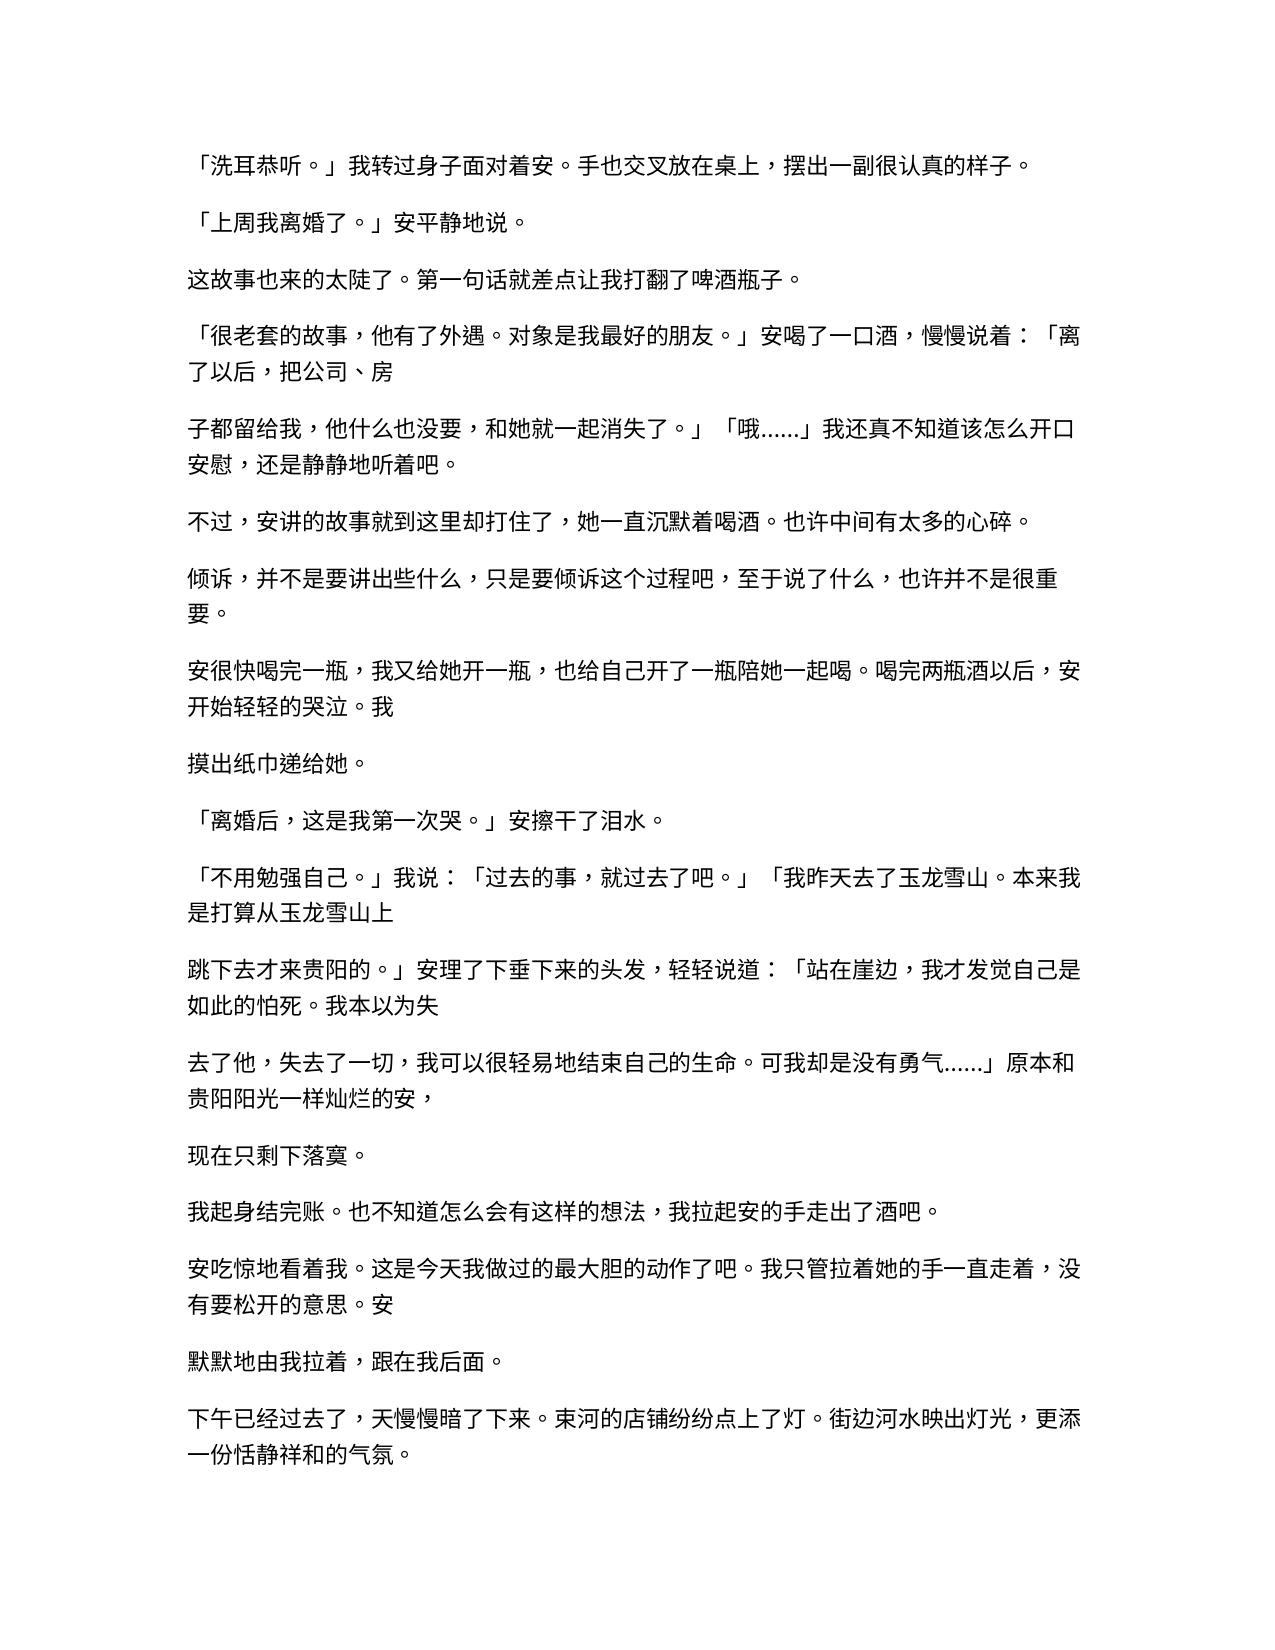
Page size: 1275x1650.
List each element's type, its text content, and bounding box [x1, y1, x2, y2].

text 我起身结完账。也不知道怎么会有这样的想法，我拉起安的手走出了酒吧。 [187, 1196, 1087, 1228]
text 摸出纸巾递给她。 [187, 748, 1087, 779]
text 「不用勉强自己。」我说：「过去的事，就过去了吧。」「我昨天去了玉龙雪山。本来我是打算从玉龙雪山上 [187, 861, 1087, 929]
text 「上周我离婚了。」安平静地说。 [187, 207, 1087, 238]
text 跳下去才来贵阳的。」安理了下垂下来的头发，轻轻说道：「站在崖边，我才发觉自己是如此的怕死。我本以为失 [187, 954, 1087, 1021]
text 现在只剩下落寞。 [187, 1139, 1087, 1171]
text 默默地由我拉着，跟在我后面。 [187, 1346, 1087, 1377]
text 这故事也来的太陡了。第一句话就差点让我打翻了啤酒瓶子。 [187, 263, 1087, 295]
text 倾诉，并不是要讲出些什么，只是要倾诉这个过程吧，至于说了什么，也许并不是很重要。 [187, 562, 1087, 630]
text 安吃惊地看着我。这是今天我做过的最大胆的动作了吧。我只管拉着她的手一直走着，没有要松开的意思。安 [187, 1253, 1087, 1320]
text 不过，安讲的故事就到这里却打住了，她一直沉默着喝酒。也许中间有太多的心碎。 [187, 506, 1087, 537]
text 去了他，失去了一切，我可以很轻易地结束自己的生命。可我却是没有勇气……」原本和贵阳阳光一样灿烂的安， [187, 1047, 1087, 1114]
text 「离婚后，这是我第一次哭。」安擦干了泪水。 [187, 805, 1087, 836]
text 安很快喝完一瓶，我又给她开一瓶，也给自己开了一瓶陪她一起喝。喝完两瓶酒以后，安开始轻轻的哭泣。我 [187, 655, 1087, 722]
text 「洗耳恭听。」我转过身子面对着安。手也交叉放在桌上，摆出一副很认真的样子。 [187, 150, 1087, 181]
text 下午已经过去了，天慢慢暗了下来。束河的店铺纷纷点上了灯。街边河水映出灯光，更添一份恬静祥和的气氛。 [187, 1403, 1087, 1470]
text 子都留给我，他什么也没要，和她就一起消失了。」「哦……」我还真不知道该怎么开口安慰，还是静静地听着吧。 [187, 413, 1087, 480]
text 「很老套的故事，他有了外遇。对象是我最好的朋友。」安喝了一口酒，慢慢说着：「离了以后，把公司、房 [187, 320, 1087, 387]
